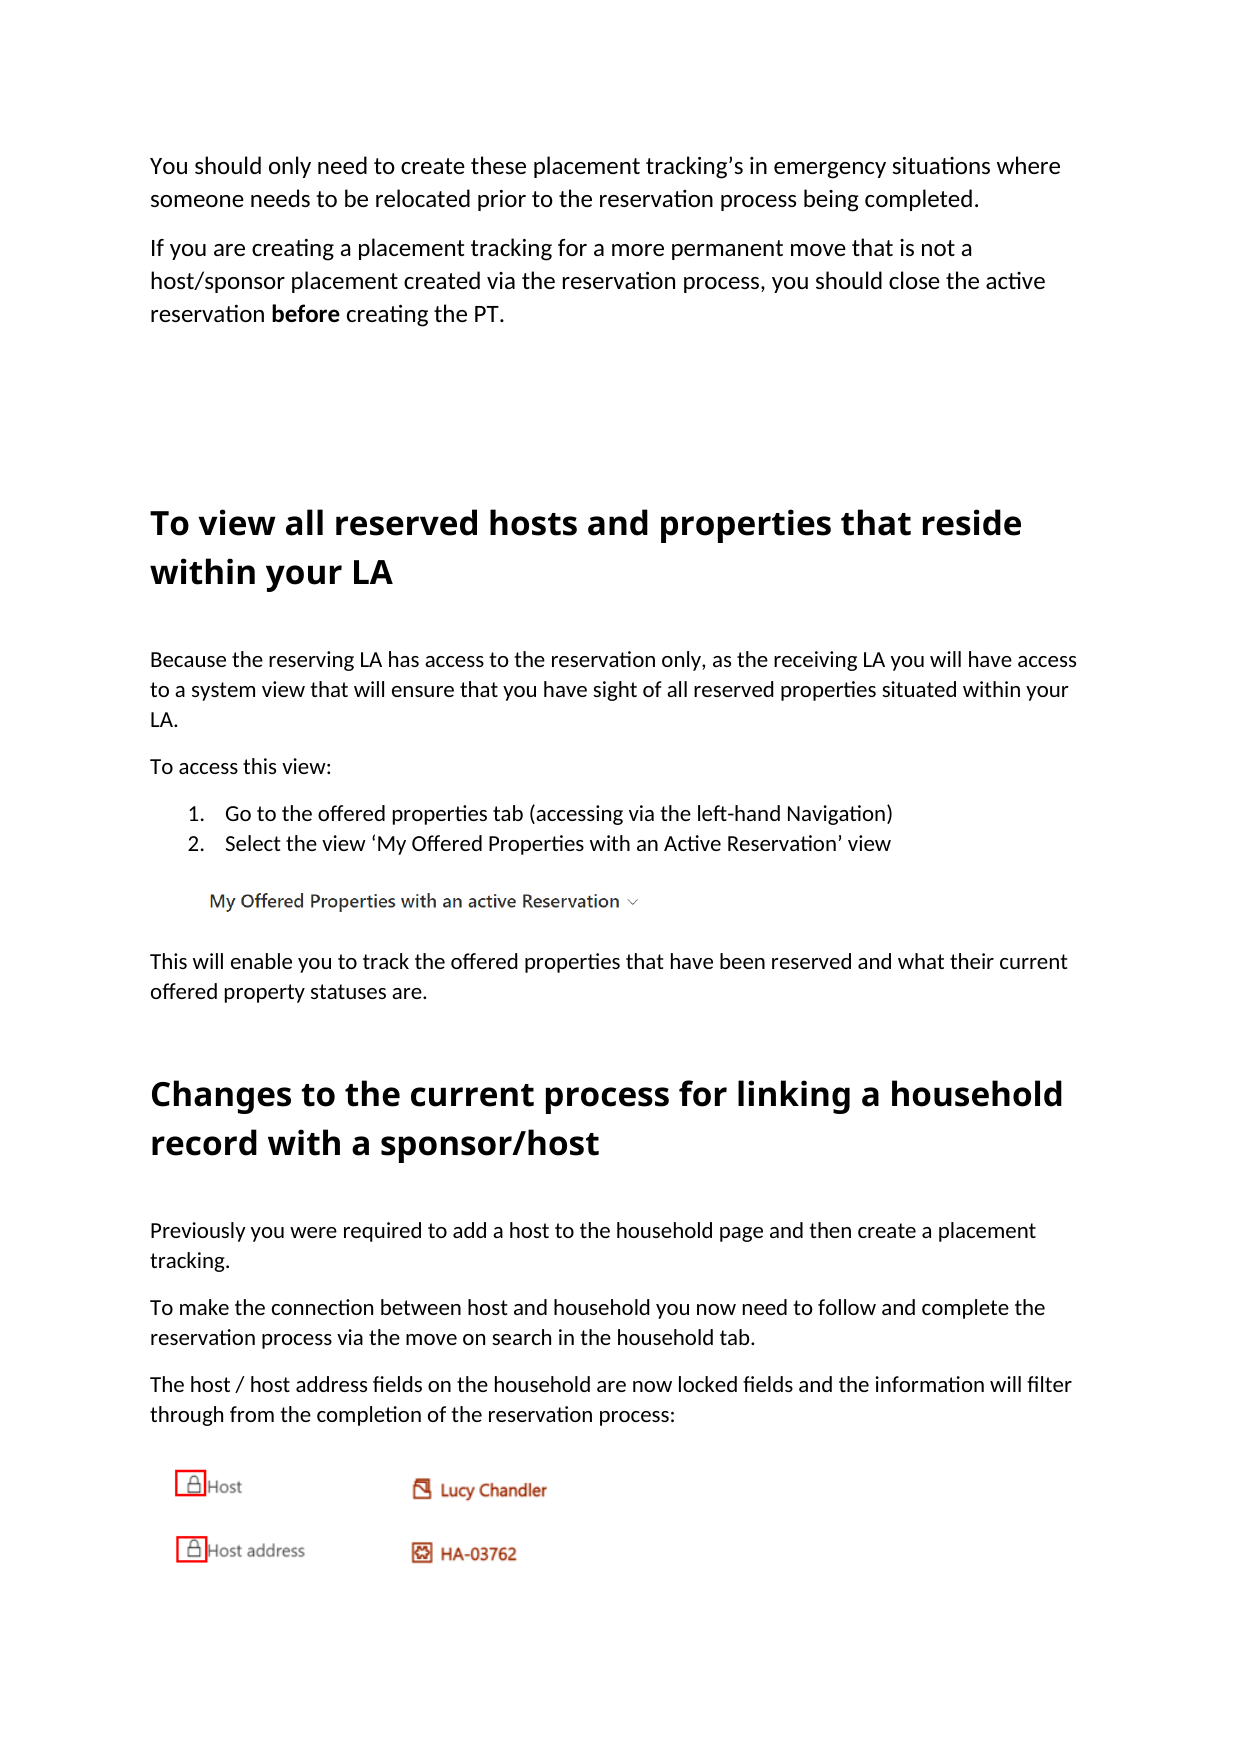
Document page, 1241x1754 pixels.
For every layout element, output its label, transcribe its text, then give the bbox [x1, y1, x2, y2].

text Previously you were required to add a host to the household page and then create a placement tracking. [150, 1216, 1090, 1274]
picture [187, 876, 670, 929]
text The host / host address fields on the household are now locked fields and the information will filter through from the completion of the reservation process: [150, 1370, 1090, 1428]
subtitle Changes to the current process for linking a household record with a sponsor/host [150, 1071, 1090, 1166]
text If you are creating a placement tracking for a more permanent move that is not a host/sponsor placement created via the reservation process, you should close the active reservation before creating the PT. [150, 232, 1090, 329]
picture [150, 1447, 633, 1594]
list Go to the offered properties tab (accessing via the left-hand Navigation) [187, 799, 1090, 827]
text Because the reserving LA has access to the reservation only, as the receiving LA you will have access to a system view that will ensure that you have sight of all reserved properties situated within your LA. [150, 645, 1090, 733]
list Select the view ‘My Offered Properties with an Active Reservation’ view [187, 829, 1090, 857]
subtitle To view all reserved hosts and properties that reside within your LA [150, 500, 1090, 594]
text This will enable you to track the offered properties that have been reserved and what their current offered property statuses are. [150, 947, 1090, 1006]
text To access this view: [150, 752, 1090, 780]
text To make the connection between host and household you now need to follow and complete the reservation process via the move on search in the household tab. [150, 1293, 1090, 1351]
text You should only need to create these placement tracking’s in emergency situations where someone needs to be relocated prior to the reservation process being completed. [150, 150, 1090, 213]
